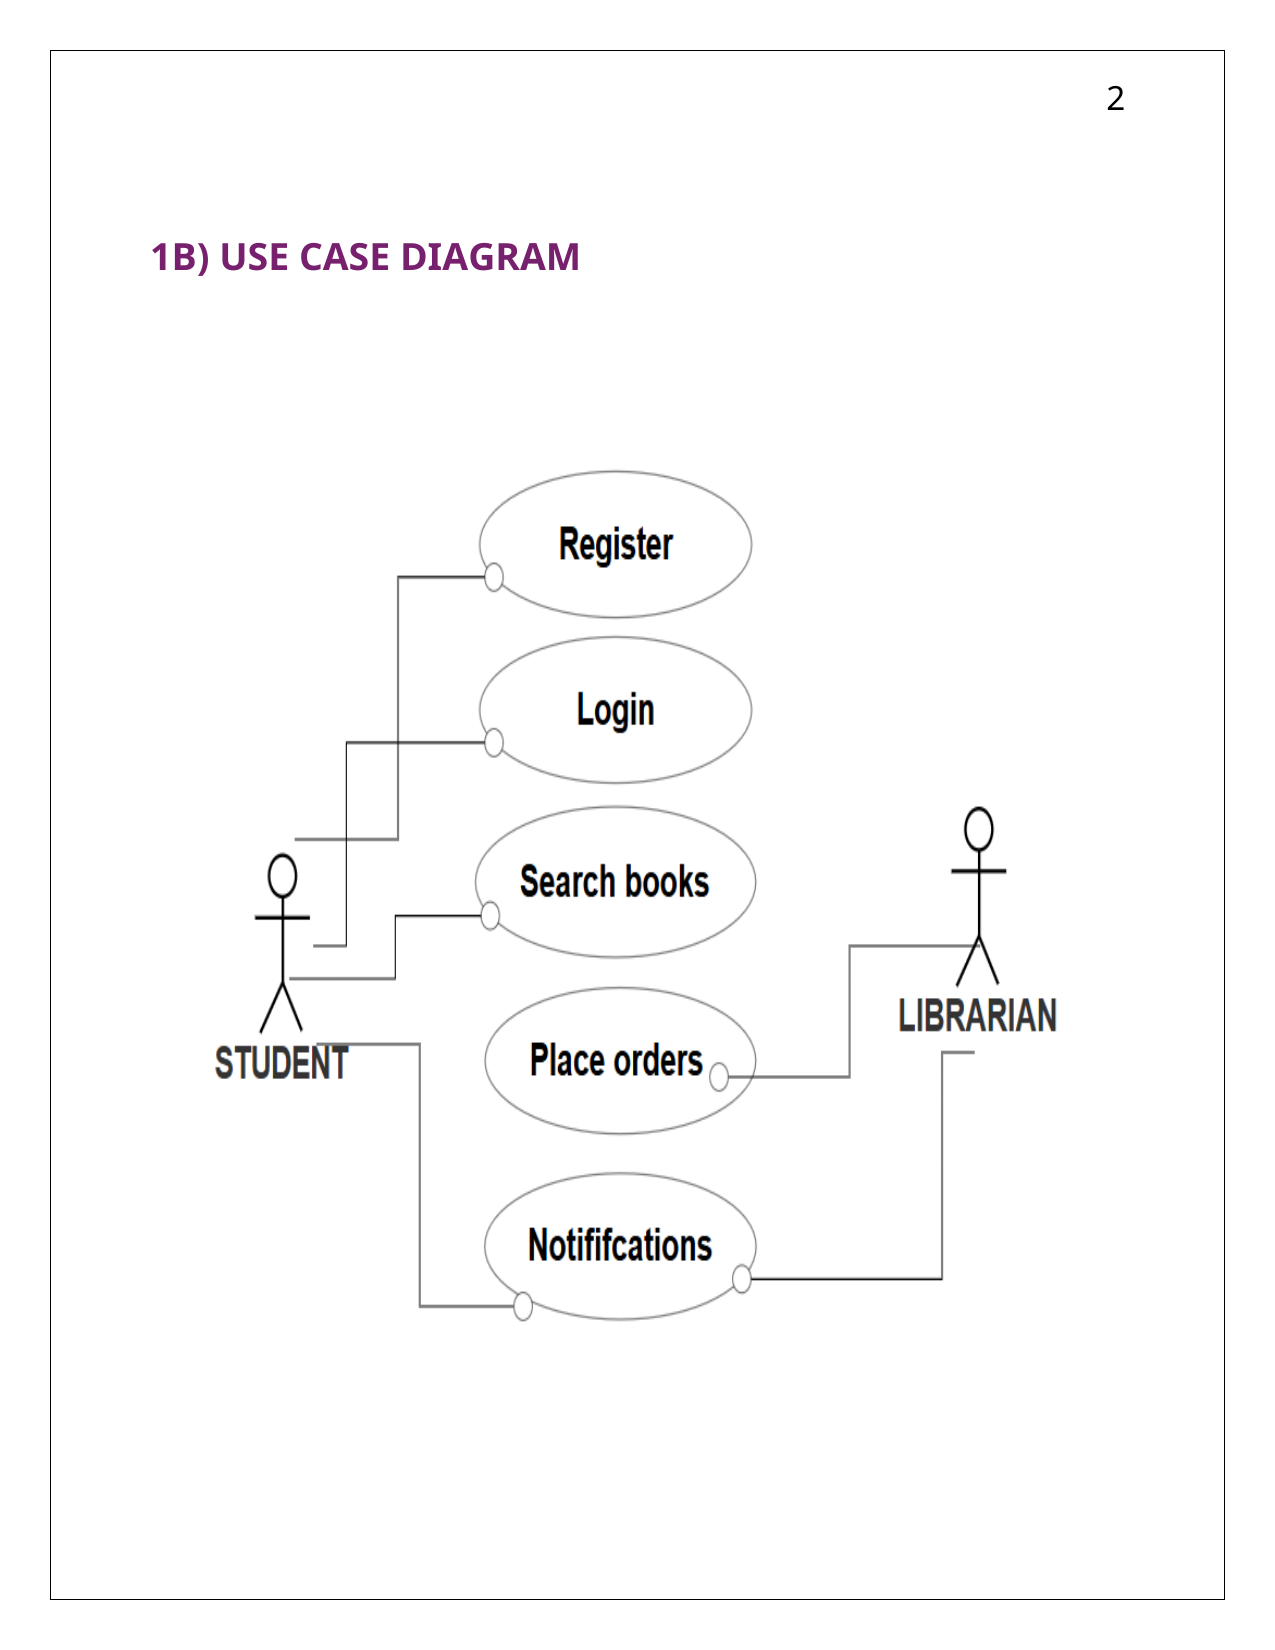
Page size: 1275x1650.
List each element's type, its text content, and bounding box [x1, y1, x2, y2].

picture [150, 382, 1125, 1446]
text 1B) USE CASE DIAGRAM [150, 230, 1125, 281]
